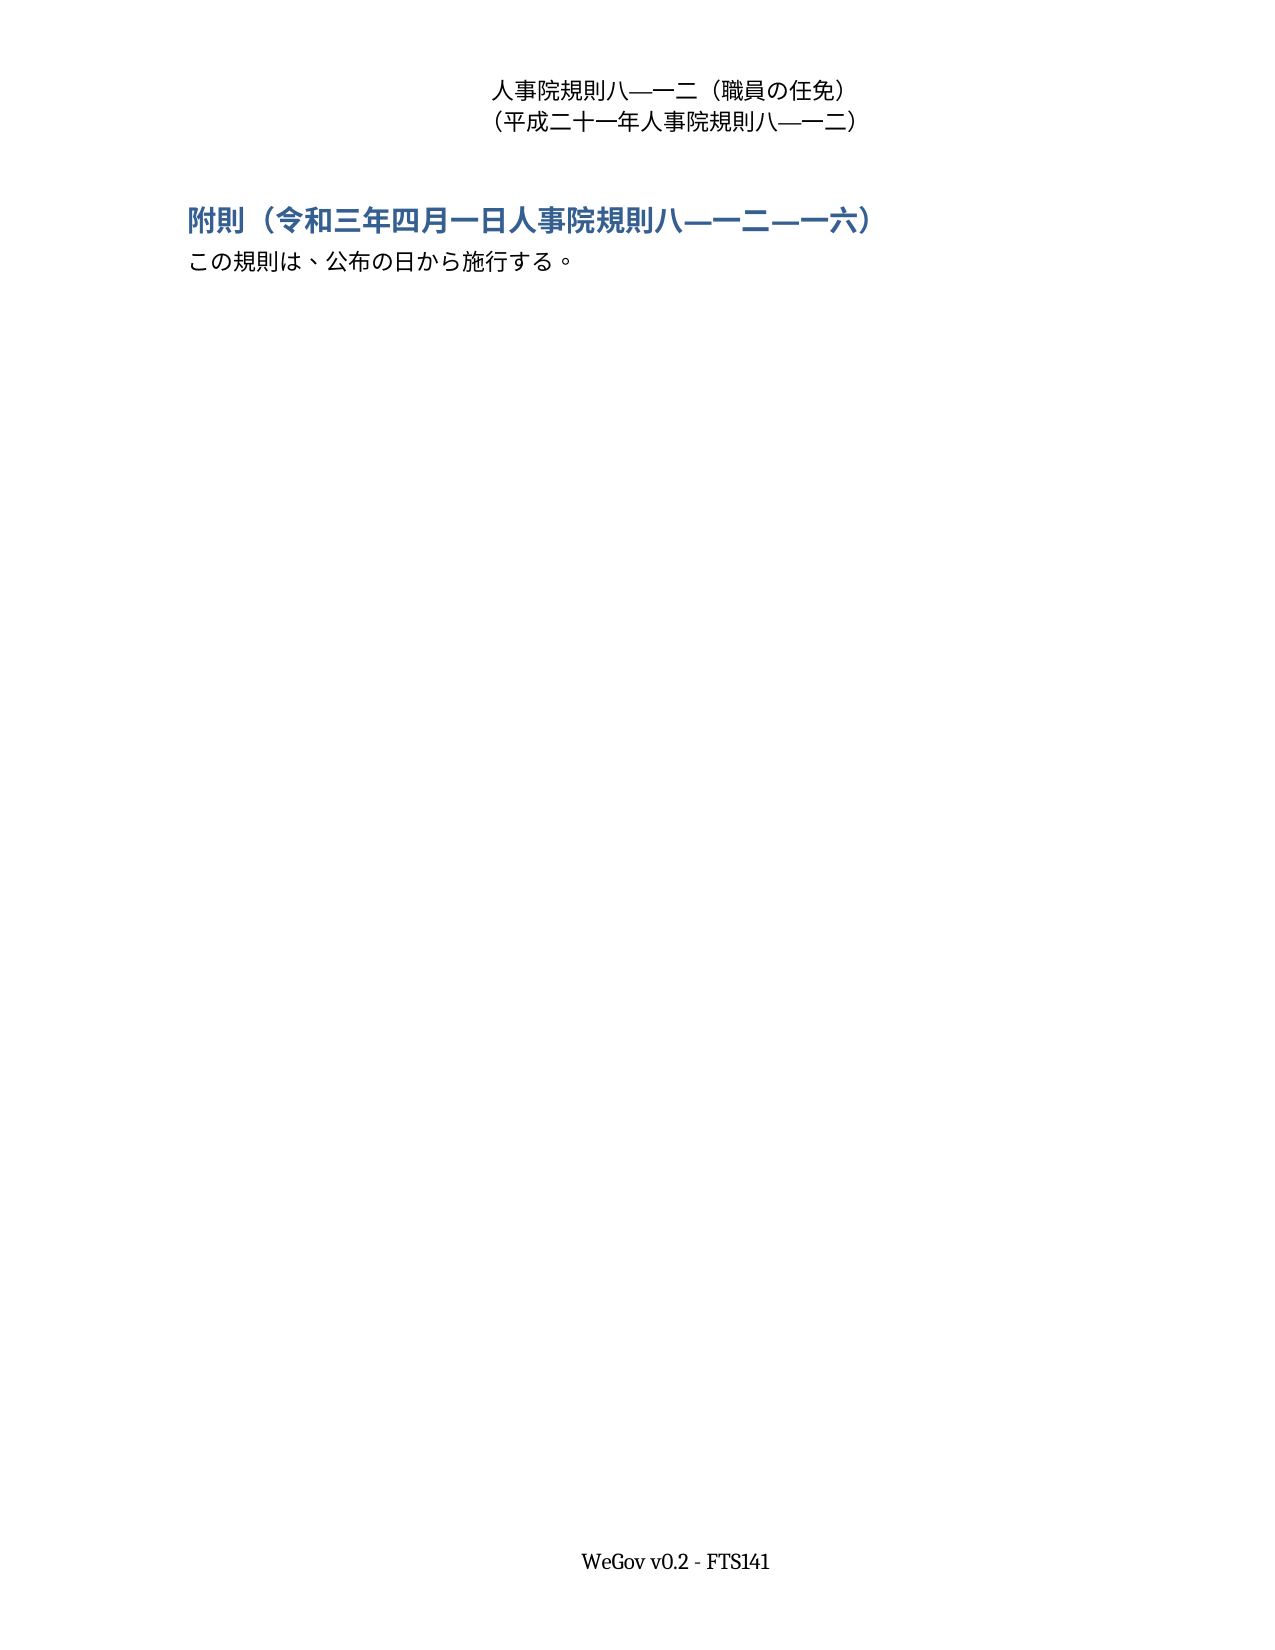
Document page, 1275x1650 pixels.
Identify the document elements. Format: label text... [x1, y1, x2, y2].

text この規則は、公布の日から施行する。 [187, 246, 1087, 277]
subtitle 附則（令和三年四月一日人事院規則八―一二―一六） [187, 200, 1087, 240]
